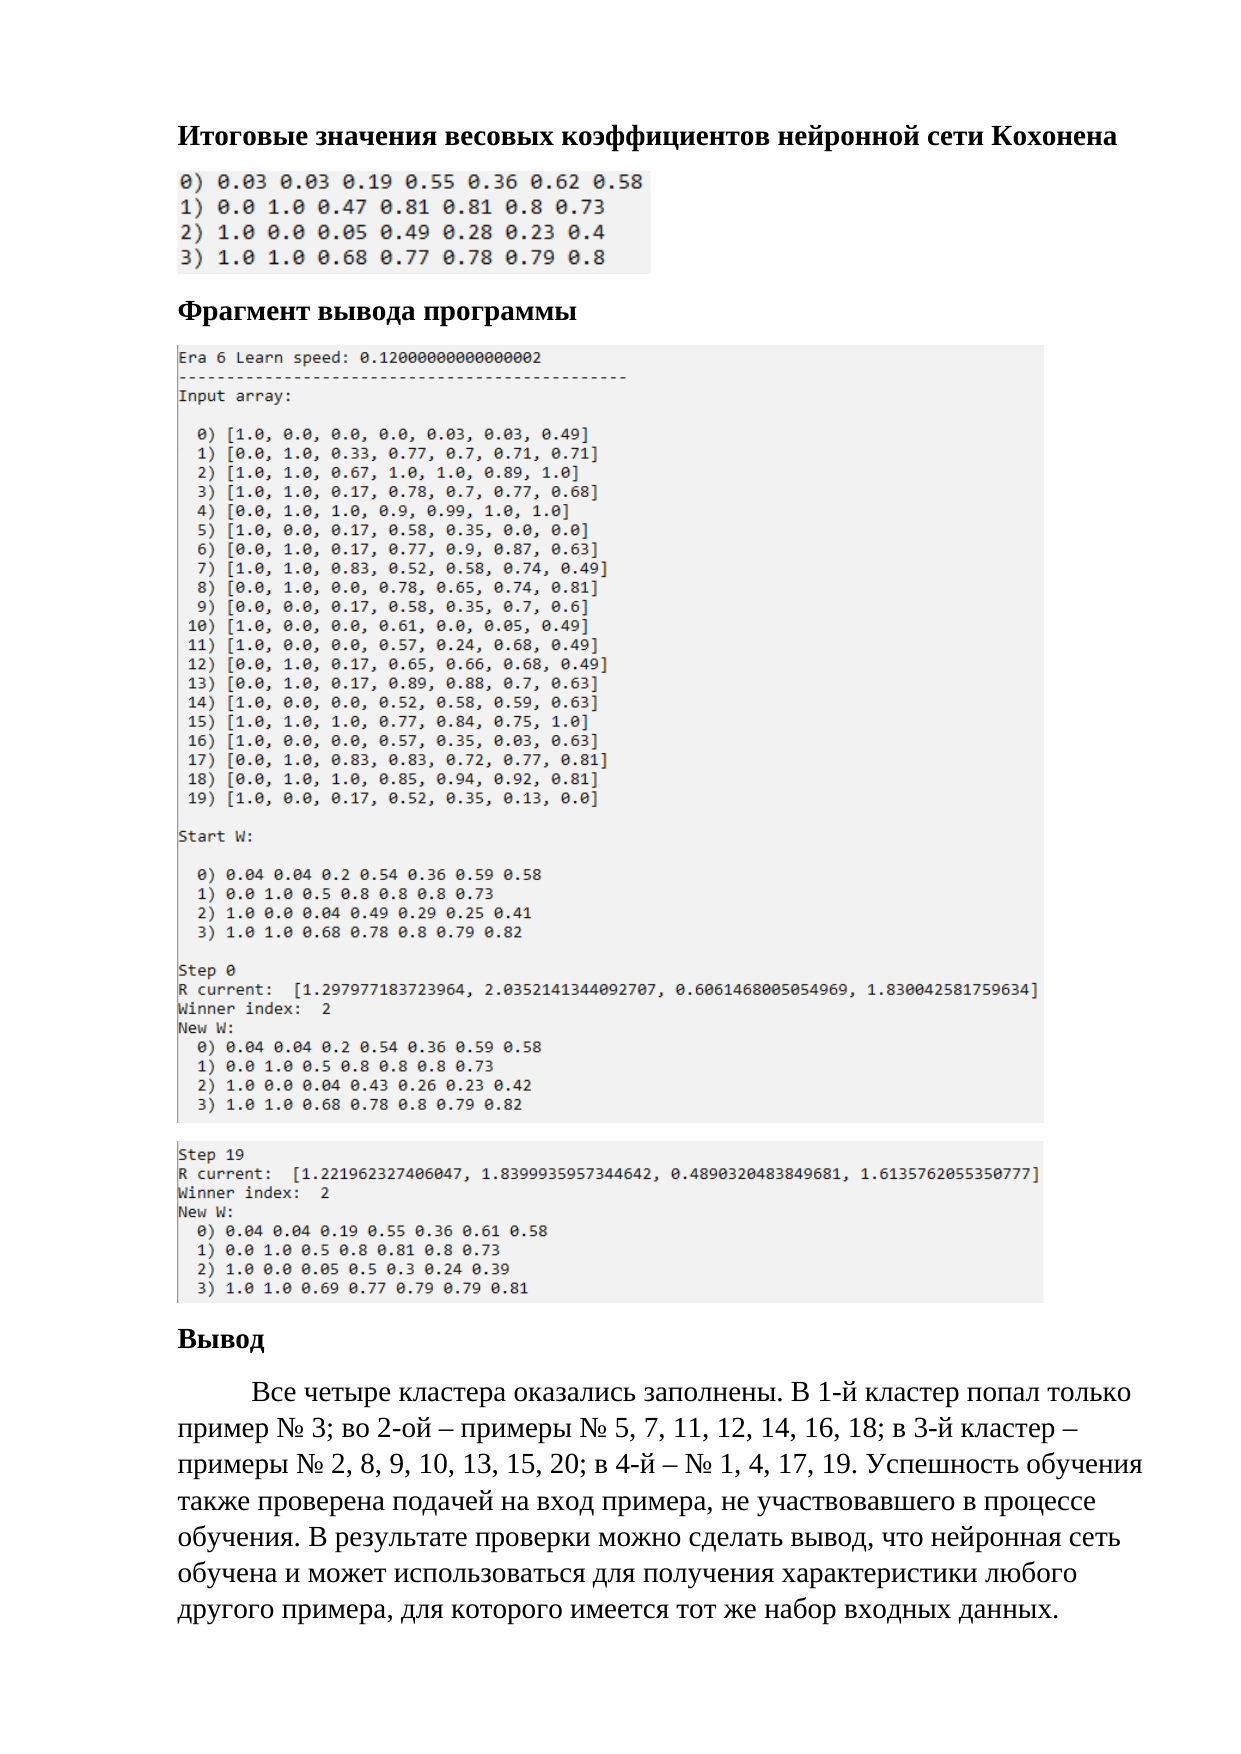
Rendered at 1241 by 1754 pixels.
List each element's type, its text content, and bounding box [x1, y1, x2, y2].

text Фрагмент вывода программы [177, 293, 1152, 326]
picture [177, 345, 1044, 1123]
picture [177, 1141, 1044, 1303]
picture [177, 171, 651, 274]
text Все четыре кластера оказались заполнены. В 1-й кластер попал только пример № 3; во 2-ой – примеры № 5, 7, 11, 12, 14, 16, 18; в 3-й кластер – примеры № 2, 8, 9, 10, 13, 15, 20; в 4-й – № 1, 4, 17, 19. Успешность обучения также проверена подачей на вход примера, не участвовавшего в процессе обучения. В результате проверки можно сделать вывод, что нейронная сеть обучена и может использоваться для получения характеристики любого другого примера, для которого имеется тот же набор входных данных. [177, 1374, 1152, 1625]
text Вывод [177, 1321, 1152, 1355]
text Итоговые значения весовых коэффициентов нейронной сети Кохонена [177, 118, 1152, 152]
